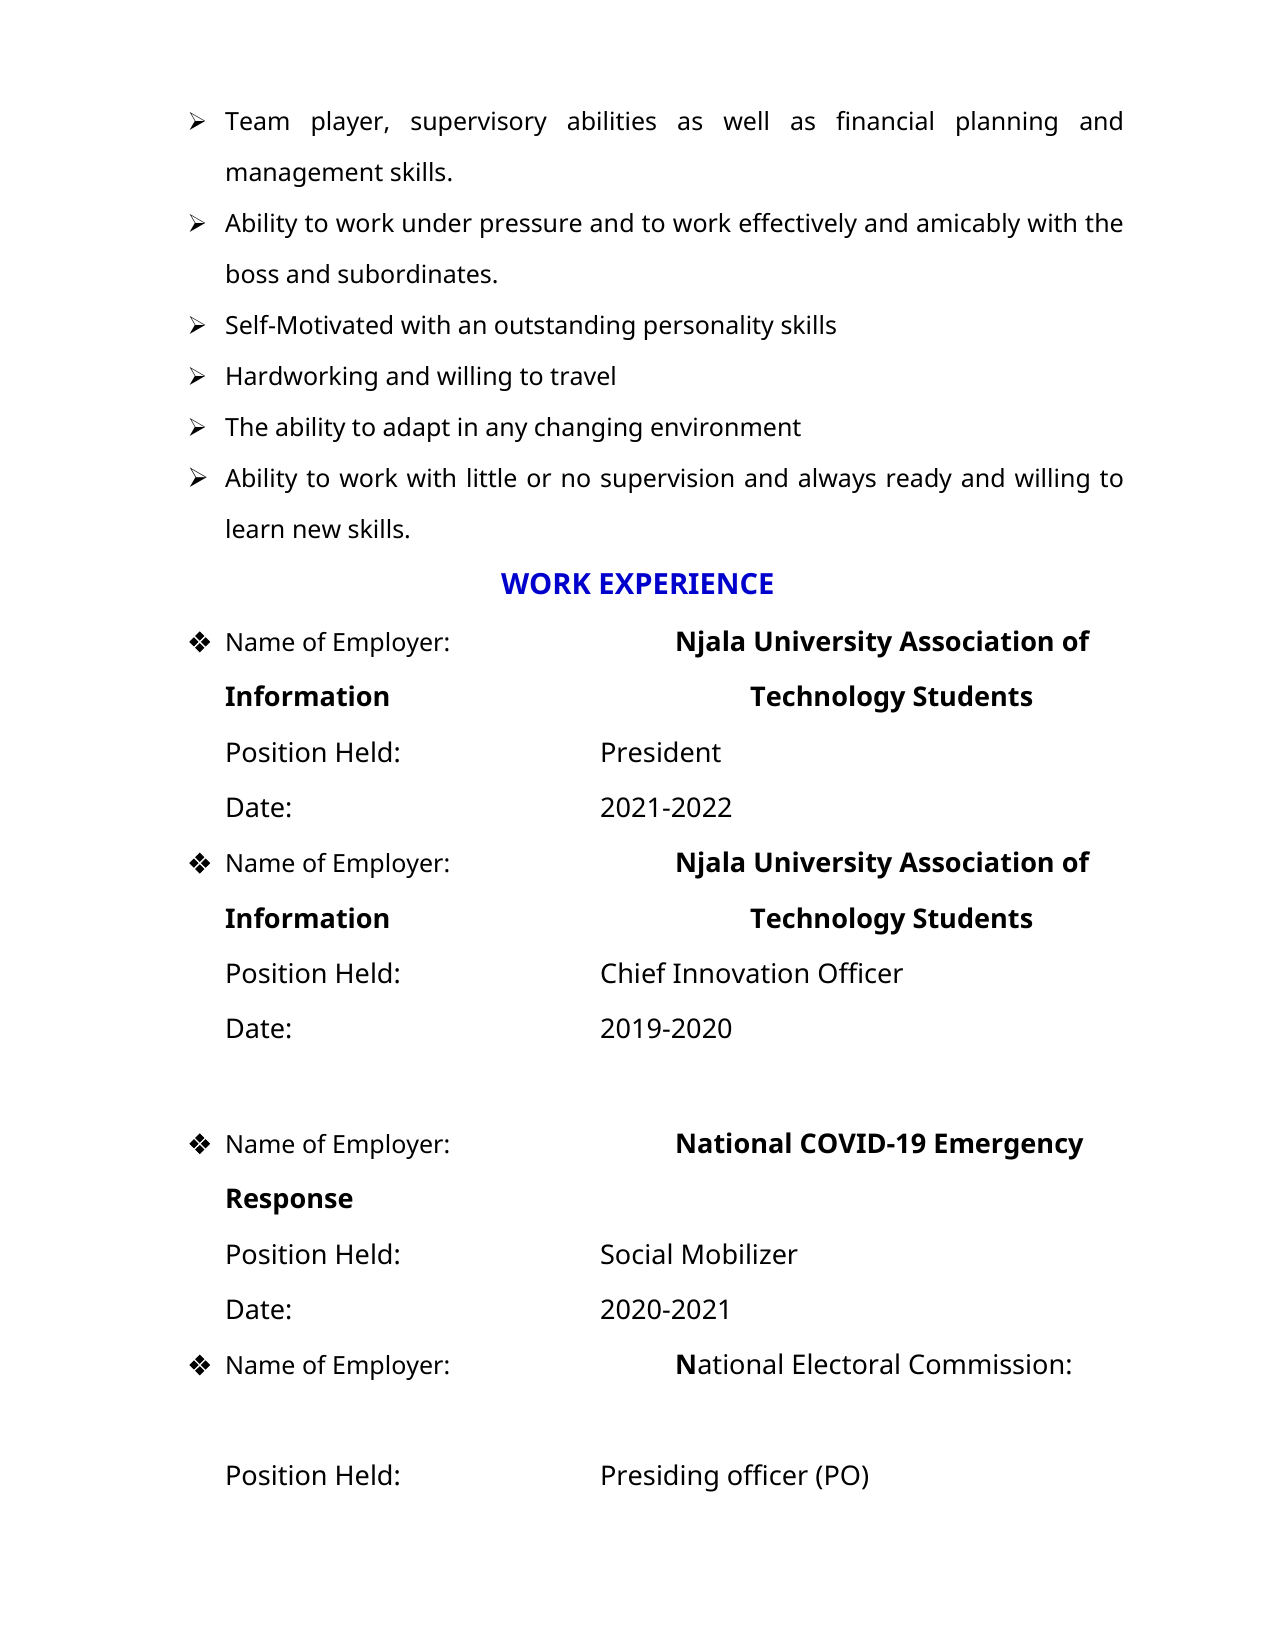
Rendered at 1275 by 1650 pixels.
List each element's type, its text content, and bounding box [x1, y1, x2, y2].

list Ability to work under pressure and to work effectively and amicably with the boss and subordinates. [187, 206, 1125, 291]
list Position Held: Social Mobilizer [225, 1235, 1125, 1272]
list Date: 2020-2021 [225, 1291, 1125, 1327]
list Team player, supervisory abilities as well as financial planning and management skills. [187, 104, 1125, 189]
list Date: 2019-2020 [225, 1010, 1125, 1047]
list Name of Employer: National COVID-19 Emergency Response [187, 1124, 1125, 1217]
list Date: 2021-2022 [225, 788, 1125, 825]
list Position Held: President [225, 733, 1125, 770]
list Self-Motivated with an outstanding personality skills [187, 308, 1125, 342]
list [187, 1346, 1125, 1438]
list Ability to work with little or no supervision and always ready and willing to learn new skills. [187, 461, 1125, 546]
list Hardworking and willing to travel [187, 359, 1125, 393]
list The ability to adapt in any changing environment [187, 410, 1125, 444]
text WORK EXPERIENCE [150, 563, 1125, 603]
list Name of Employer: Njala University Association of Information Technology Students [187, 844, 1125, 936]
list Name of Employer: Njala University Association of Information Technology Students [187, 623, 1125, 715]
list Position Held: Chief Innovation Officer [225, 954, 1125, 991]
list Position Held: Presiding officer (PO) [225, 1456, 1125, 1493]
